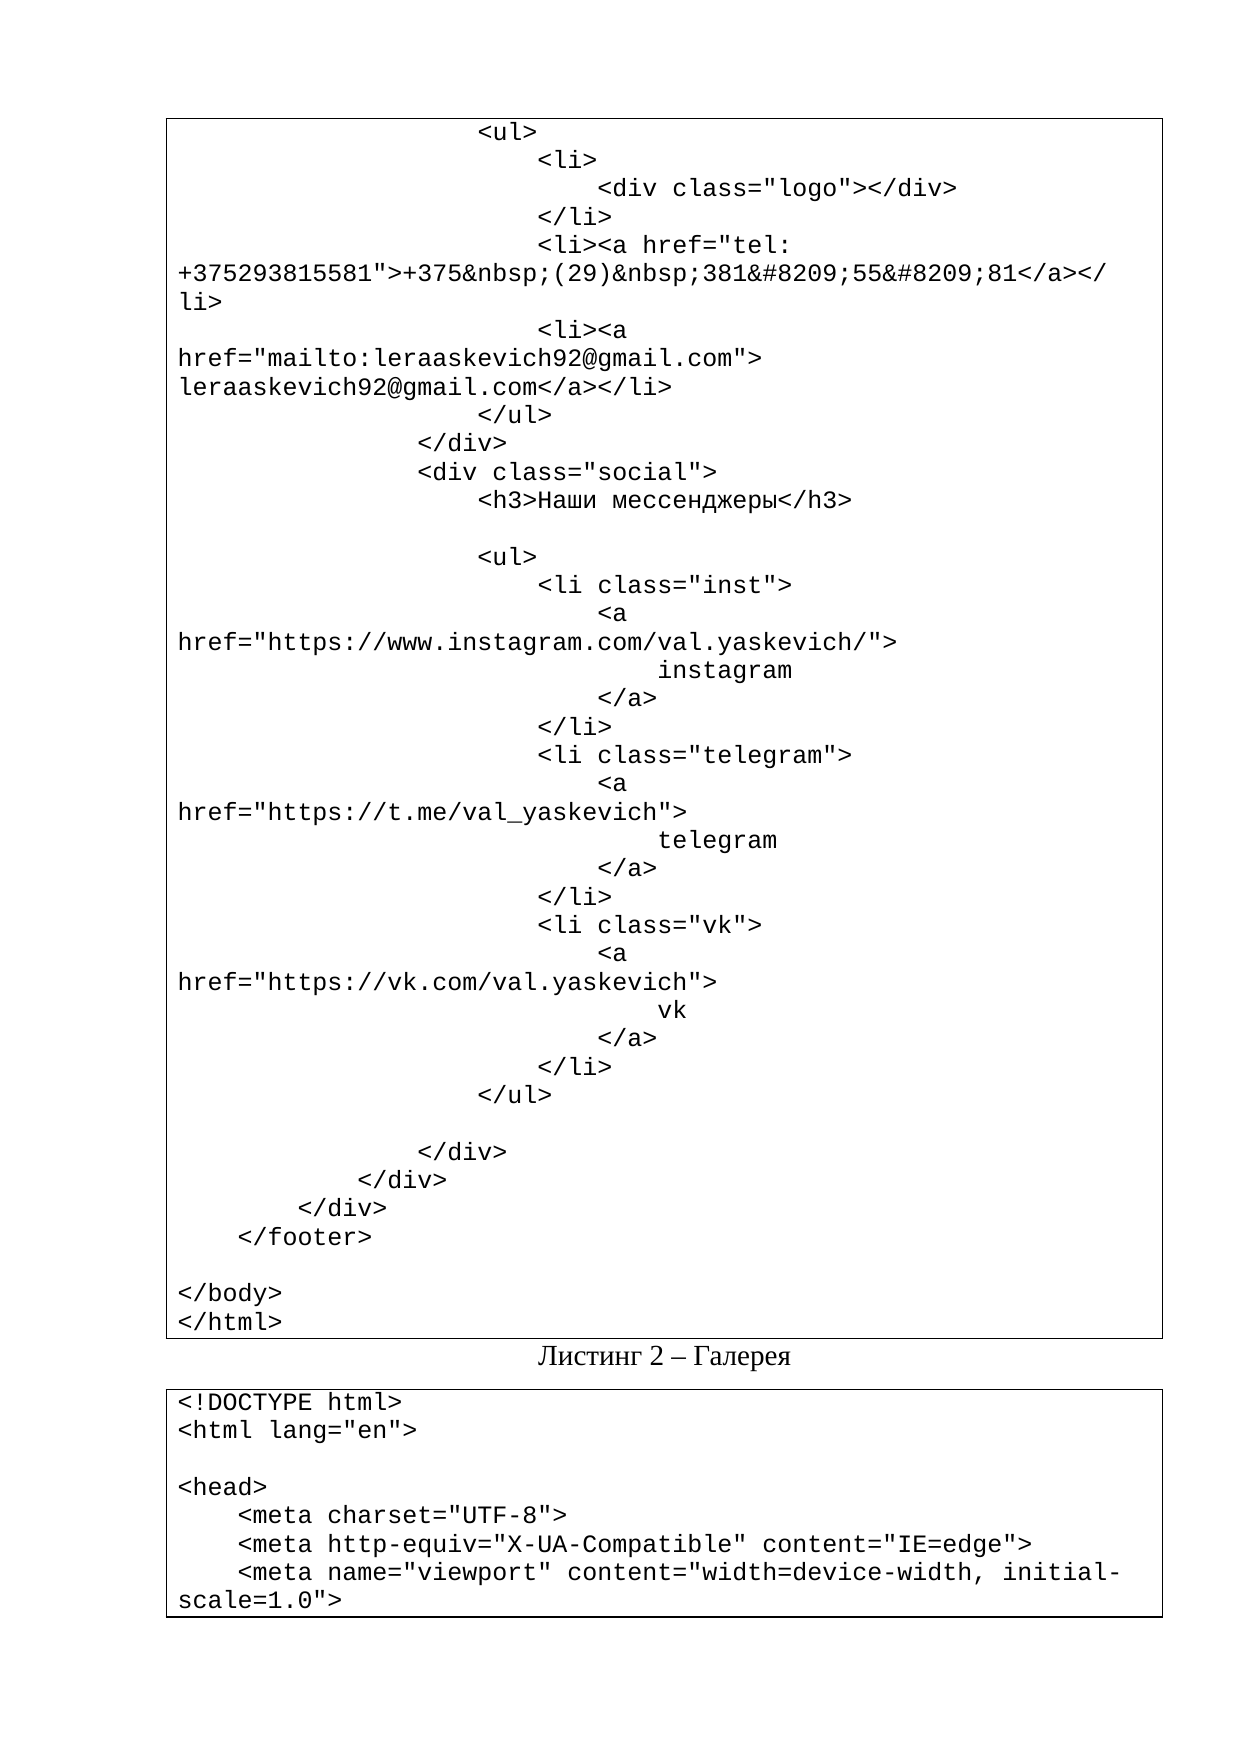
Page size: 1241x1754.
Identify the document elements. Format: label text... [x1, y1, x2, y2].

text Листинг 2 – Галерея [177, 1339, 1152, 1372]
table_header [167, 1390, 1162, 1616]
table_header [167, 119, 1162, 1337]
